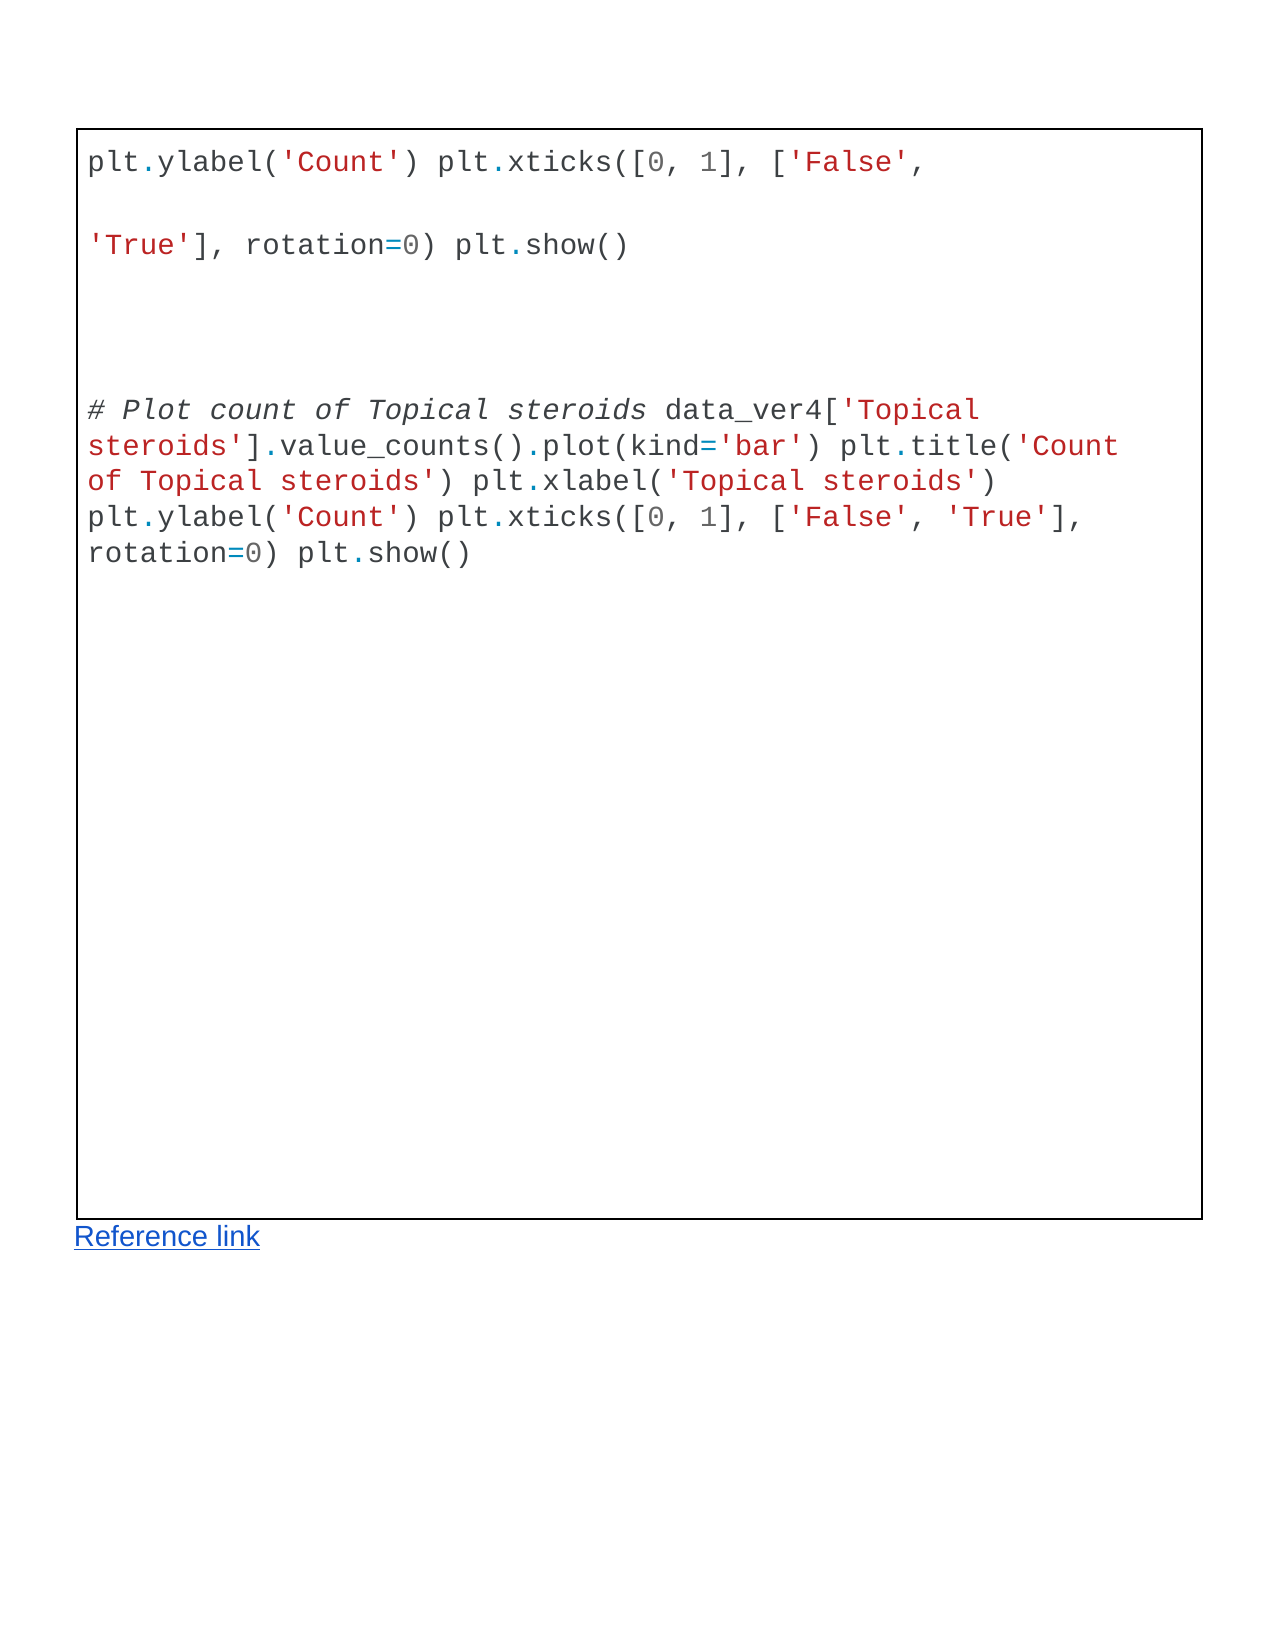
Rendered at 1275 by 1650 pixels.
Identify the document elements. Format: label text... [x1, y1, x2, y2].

text Reference link [73, 1219, 1125, 1253]
table_header plt.ylabel('Count') plt.xticks([0, 1], ['False', 'True'], rotation=0) plt.show() # Plot count of Topical steroids data_ver4['Topical steroids'].value_counts().plot(kind='bar') plt.title('Count of Topical steroids') plt.xlabel('Topical steroids') plt.ylabel('Count') plt.xticks([0, 1], ['False', 'True'], rotation=0) plt.show() [78, 130, 1201, 1217]
